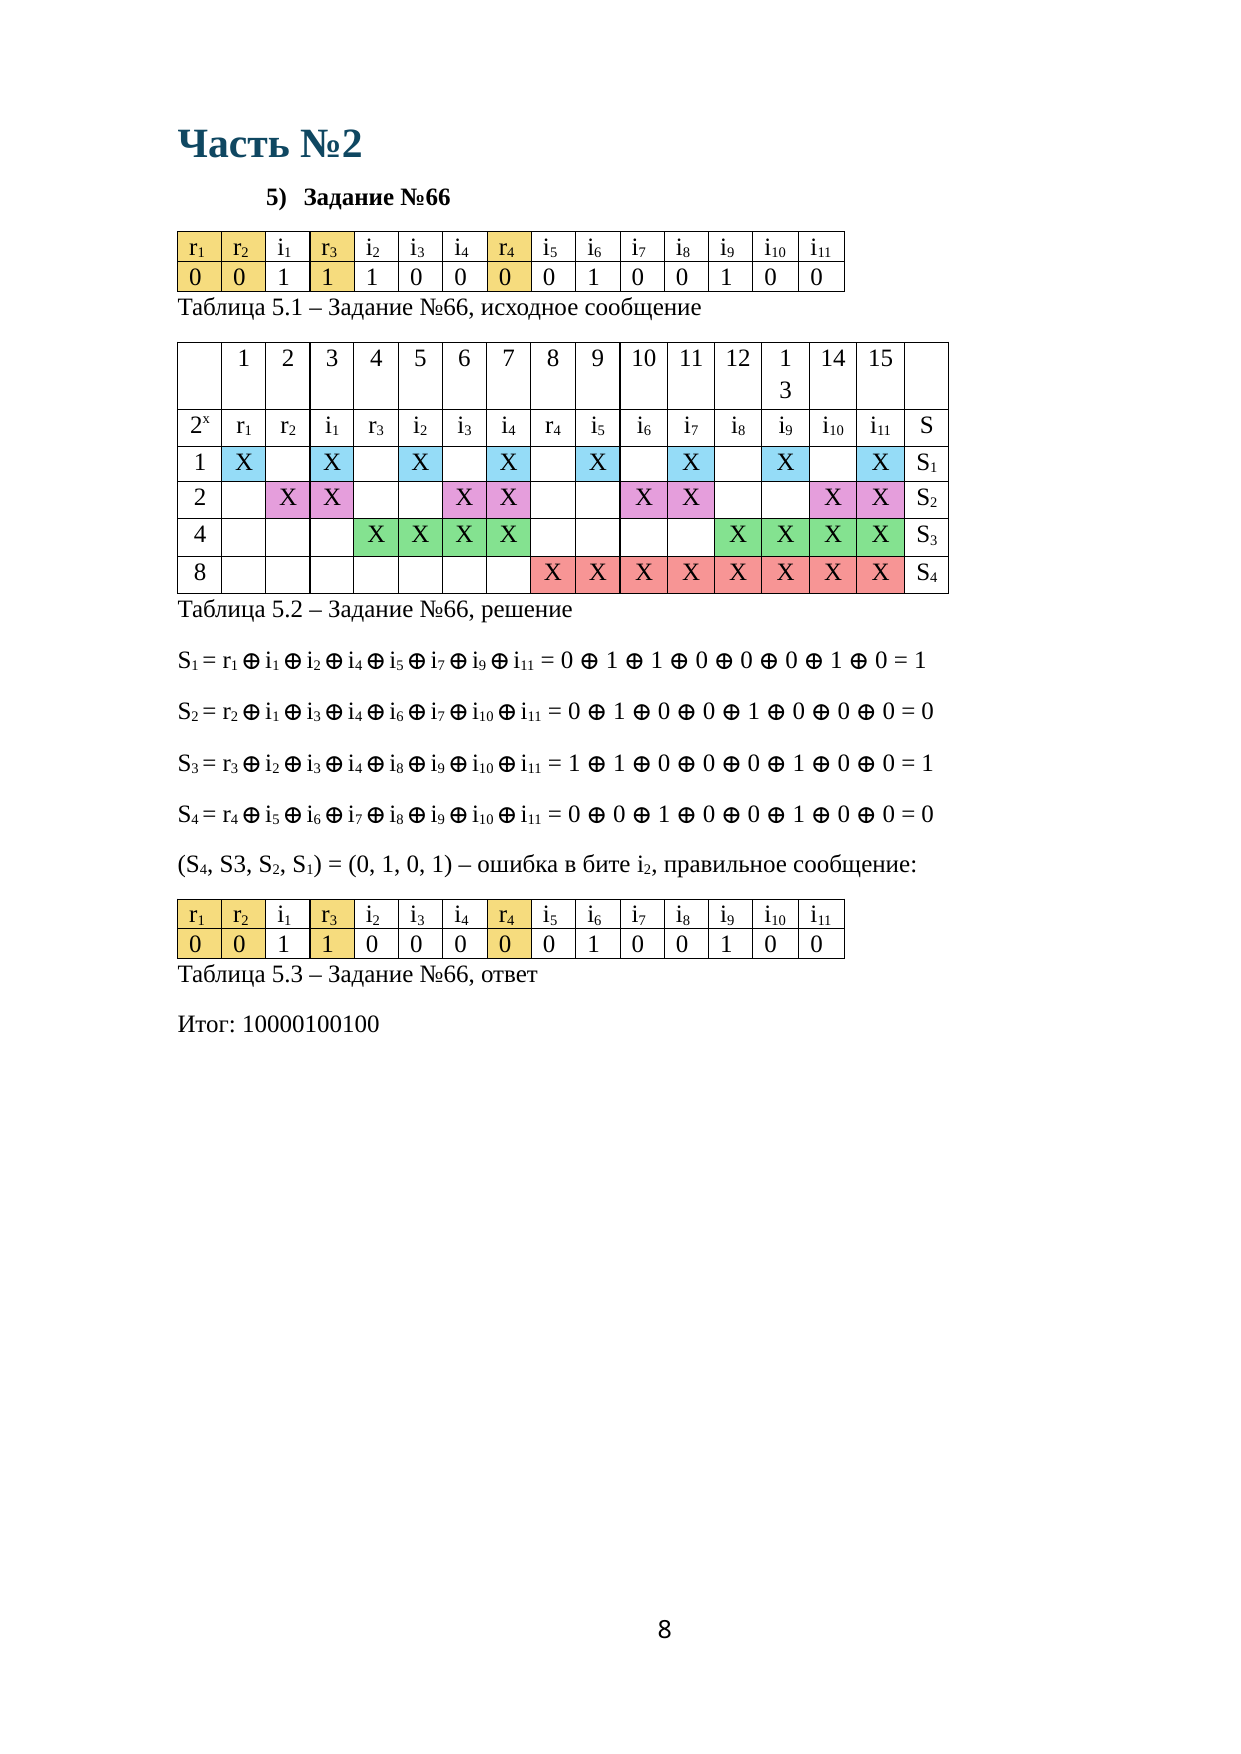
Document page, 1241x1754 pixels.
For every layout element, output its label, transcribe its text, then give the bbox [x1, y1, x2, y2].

text S3 = r3 ⊕ i2 ⊕ i3 ⊕ i4 ⊕ i8 ⊕ i9 ⊕ i10 ⊕ i11 = 1 ⊕ 1 ⊕ 0 ⊕ 0 ⊕ 0 ⊕ 1 ⊕ 0 ⊕ 0 = 1 [177, 746, 1152, 776]
table_cell 1 [266, 262, 309, 291]
table_cell [715, 447, 761, 481]
table_cell X [715, 519, 761, 556]
table_header 11 [668, 343, 714, 409]
table_cell X [668, 557, 714, 593]
table_cell [222, 519, 265, 556]
table_cell 0 [443, 929, 487, 958]
table_header r4 [488, 900, 531, 928]
table_cell 1 [709, 929, 752, 958]
table_cell X [443, 519, 486, 556]
table_cell X [487, 519, 530, 556]
table_cell X [857, 447, 904, 481]
table_cell 1 [311, 262, 354, 291]
table_cell [443, 447, 486, 481]
table_header 15 [857, 343, 904, 409]
table_cell 1 [709, 262, 752, 291]
table_cell [810, 447, 856, 481]
table_cell [354, 482, 398, 518]
table_cell i10 [810, 410, 856, 446]
table_cell i3 [443, 410, 486, 446]
table_header r2 [222, 232, 265, 261]
table_cell 0 [532, 262, 575, 291]
table_header r3 [311, 232, 354, 261]
table_cell i11 [857, 410, 904, 446]
table_cell [311, 557, 353, 593]
table_cell 2 [178, 482, 221, 518]
table_cell i5 [576, 410, 619, 446]
table_cell [266, 557, 309, 593]
table_header i10 [753, 232, 798, 261]
table_cell [354, 447, 398, 481]
table_header i11 [799, 232, 844, 261]
table_header 5 [399, 343, 442, 409]
table_header i11 [799, 900, 844, 928]
table_header i10 [753, 900, 798, 928]
table_cell X [810, 482, 856, 518]
table_header [178, 343, 221, 409]
table_cell X [668, 447, 714, 481]
table_cell i9 [762, 410, 809, 446]
table_cell X [576, 447, 619, 481]
table_cell [531, 482, 575, 518]
table_cell r1 [222, 410, 265, 446]
table_cell X [576, 557, 619, 593]
text S1 = r1 ⊕ i1 ⊕ i2 ⊕ i4 ⊕ i5 ⊕ i7 ⊕ i9 ⊕ i11 = 0 ⊕ 1 ⊕ 1 ⊕ 0 ⊕ 0 ⊕ 0 ⊕ 1 ⊕ 0 = 1 [177, 643, 1152, 674]
table_cell S1 [905, 447, 948, 481]
table_cell 0 [532, 929, 575, 958]
table_cell [222, 482, 265, 518]
table_cell 0 [399, 262, 442, 291]
text Итог: 10000100100 [177, 1009, 1152, 1038]
table_header 13 [762, 343, 809, 409]
table_cell [715, 482, 761, 518]
table_cell [399, 557, 442, 593]
table_cell i2 [399, 410, 442, 446]
table_cell 0 [488, 929, 531, 958]
table_cell 0 [178, 929, 221, 958]
table_header i5 [532, 900, 575, 928]
table_cell S4 [905, 557, 948, 593]
table_cell 1 [266, 929, 309, 958]
table_cell X [621, 482, 667, 518]
list Задание №66 [266, 182, 1152, 210]
table_cell X [443, 482, 486, 518]
table_cell 0 [443, 262, 487, 291]
table_cell [266, 519, 309, 556]
table_cell X [222, 447, 265, 481]
table_cell [576, 482, 619, 518]
table_header 7 [487, 343, 530, 409]
table_cell X [487, 482, 530, 518]
table_header r1 [178, 232, 221, 261]
table_cell 0 [621, 262, 664, 291]
table_header i1 [266, 900, 309, 928]
table_cell X [762, 519, 809, 556]
table_header 9 [576, 343, 619, 409]
table_cell X [354, 519, 398, 556]
table_cell 0 [399, 929, 442, 958]
text S2 = r2 ⊕ i1 ⊕ i3 ⊕ i4 ⊕ i6 ⊕ i7 ⊕ i10 ⊕ i11 = 0 ⊕ 1 ⊕ 0 ⊕ 0 ⊕ 1 ⊕ 0 ⊕ 0 ⊕ 0 = 0 [177, 695, 1152, 725]
table_cell X [857, 519, 904, 556]
table_cell [487, 557, 530, 593]
table_header i9 [709, 232, 752, 261]
table_cell [668, 519, 714, 556]
table_header i3 [399, 900, 442, 928]
table_cell i1 [311, 410, 353, 446]
table_cell S2 [905, 482, 948, 518]
table_header i8 [665, 900, 708, 928]
table_cell [576, 519, 619, 556]
table_cell X [531, 557, 575, 593]
table_cell X [266, 482, 309, 518]
text Таблица 5.1 – Задание №66, исходное сообщение [177, 292, 1152, 321]
table_cell 0 [665, 929, 708, 958]
table_header i6 [576, 900, 620, 928]
table_cell X [311, 482, 353, 518]
table_cell 8 [178, 557, 221, 593]
table_cell [354, 557, 398, 593]
table_cell X [762, 447, 809, 481]
table_header i2 [355, 232, 398, 261]
table_cell 0 [621, 929, 664, 958]
table_cell 4 [178, 519, 221, 556]
table_header r4 [488, 232, 531, 261]
table_cell r4 [531, 410, 575, 446]
table_cell X [715, 557, 761, 593]
table_cell 0 [753, 262, 798, 291]
table_cell [531, 447, 575, 481]
table_cell 0 [799, 262, 844, 291]
table_cell X [311, 447, 353, 481]
table_header 14 [810, 343, 856, 409]
table_cell 1 [576, 262, 620, 291]
table_header i5 [532, 232, 575, 261]
table_header i1 [266, 232, 309, 261]
table_cell 1 [311, 929, 354, 958]
table_header 2 [266, 343, 309, 409]
table_header 12 [715, 343, 761, 409]
table_cell X [857, 482, 904, 518]
table_cell X [399, 519, 442, 556]
text Таблица 5.2 – Задание №66, решение [177, 594, 1152, 622]
table_header i4 [443, 232, 487, 261]
table_header i4 [443, 900, 487, 928]
table_header 4 [354, 343, 398, 409]
table_cell X [810, 519, 856, 556]
table_cell X [399, 447, 442, 481]
table_cell S3 [905, 519, 948, 556]
table_cell [443, 557, 486, 593]
table_header i9 [709, 900, 752, 928]
table_header r1 [178, 900, 221, 928]
table_cell 0 [488, 262, 531, 291]
table_cell i4 [487, 410, 530, 446]
table_cell 1 [576, 929, 620, 958]
table_header i8 [665, 232, 708, 261]
table_header i6 [576, 232, 620, 261]
table_cell [311, 519, 353, 556]
table_header 3 [311, 343, 353, 409]
table_header r2 [222, 900, 265, 928]
text Таблица 5.3 – Задание №66, ответ [177, 959, 1152, 988]
table_cell 0 [753, 929, 798, 958]
table_cell [399, 482, 442, 518]
table_header 1 [222, 343, 265, 409]
table_cell 0 [799, 929, 844, 958]
table_header 6 [443, 343, 486, 409]
table_cell r2 [266, 410, 309, 446]
table_cell [222, 557, 265, 593]
table_cell [762, 482, 809, 518]
table_cell X [810, 557, 856, 593]
table_cell 0 [222, 929, 265, 958]
table_header i2 [355, 900, 398, 928]
table_cell i7 [668, 410, 714, 446]
table_header i7 [621, 900, 664, 928]
table_header r3 [311, 900, 354, 928]
table_cell 0 [178, 262, 221, 291]
table_cell 2x [178, 410, 221, 446]
table_cell [621, 447, 667, 481]
table_header i7 [621, 232, 664, 261]
table_header 8 [531, 343, 575, 409]
table_cell i8 [715, 410, 761, 446]
table_cell 1 [355, 262, 398, 291]
table_cell 0 [355, 929, 398, 958]
table_cell X [487, 447, 530, 481]
table_cell 1 [178, 447, 221, 481]
text (S4, S3, S2, S1) = (0, 1, 0, 1) – ошибка в бите i2, правильное сообщение: [177, 849, 1152, 878]
text S4 = r4 ⊕ i5 ⊕ i6 ⊕ i7 ⊕ i8 ⊕ i9 ⊕ i10 ⊕ i11 = 0 ⊕ 0 ⊕ 1 ⊕ 0 ⊕ 0 ⊕ 1 ⊕ 0 ⊕ 0 = 0 [177, 797, 1152, 828]
table_cell i6 [621, 410, 667, 446]
table_header 10 [621, 343, 667, 409]
table_cell S [905, 410, 948, 446]
table_cell X [857, 557, 904, 593]
table_header i3 [399, 232, 442, 261]
table_cell r3 [354, 410, 398, 446]
subtitle Часть №2 [177, 118, 1152, 166]
table_cell [621, 519, 667, 556]
table_header [905, 343, 948, 409]
table_cell [531, 519, 575, 556]
table_cell X [668, 482, 714, 518]
table_cell 0 [222, 262, 265, 291]
table_cell 0 [665, 262, 708, 291]
table_cell [266, 447, 309, 481]
table_cell X [621, 557, 667, 593]
table_cell X [762, 557, 809, 593]
